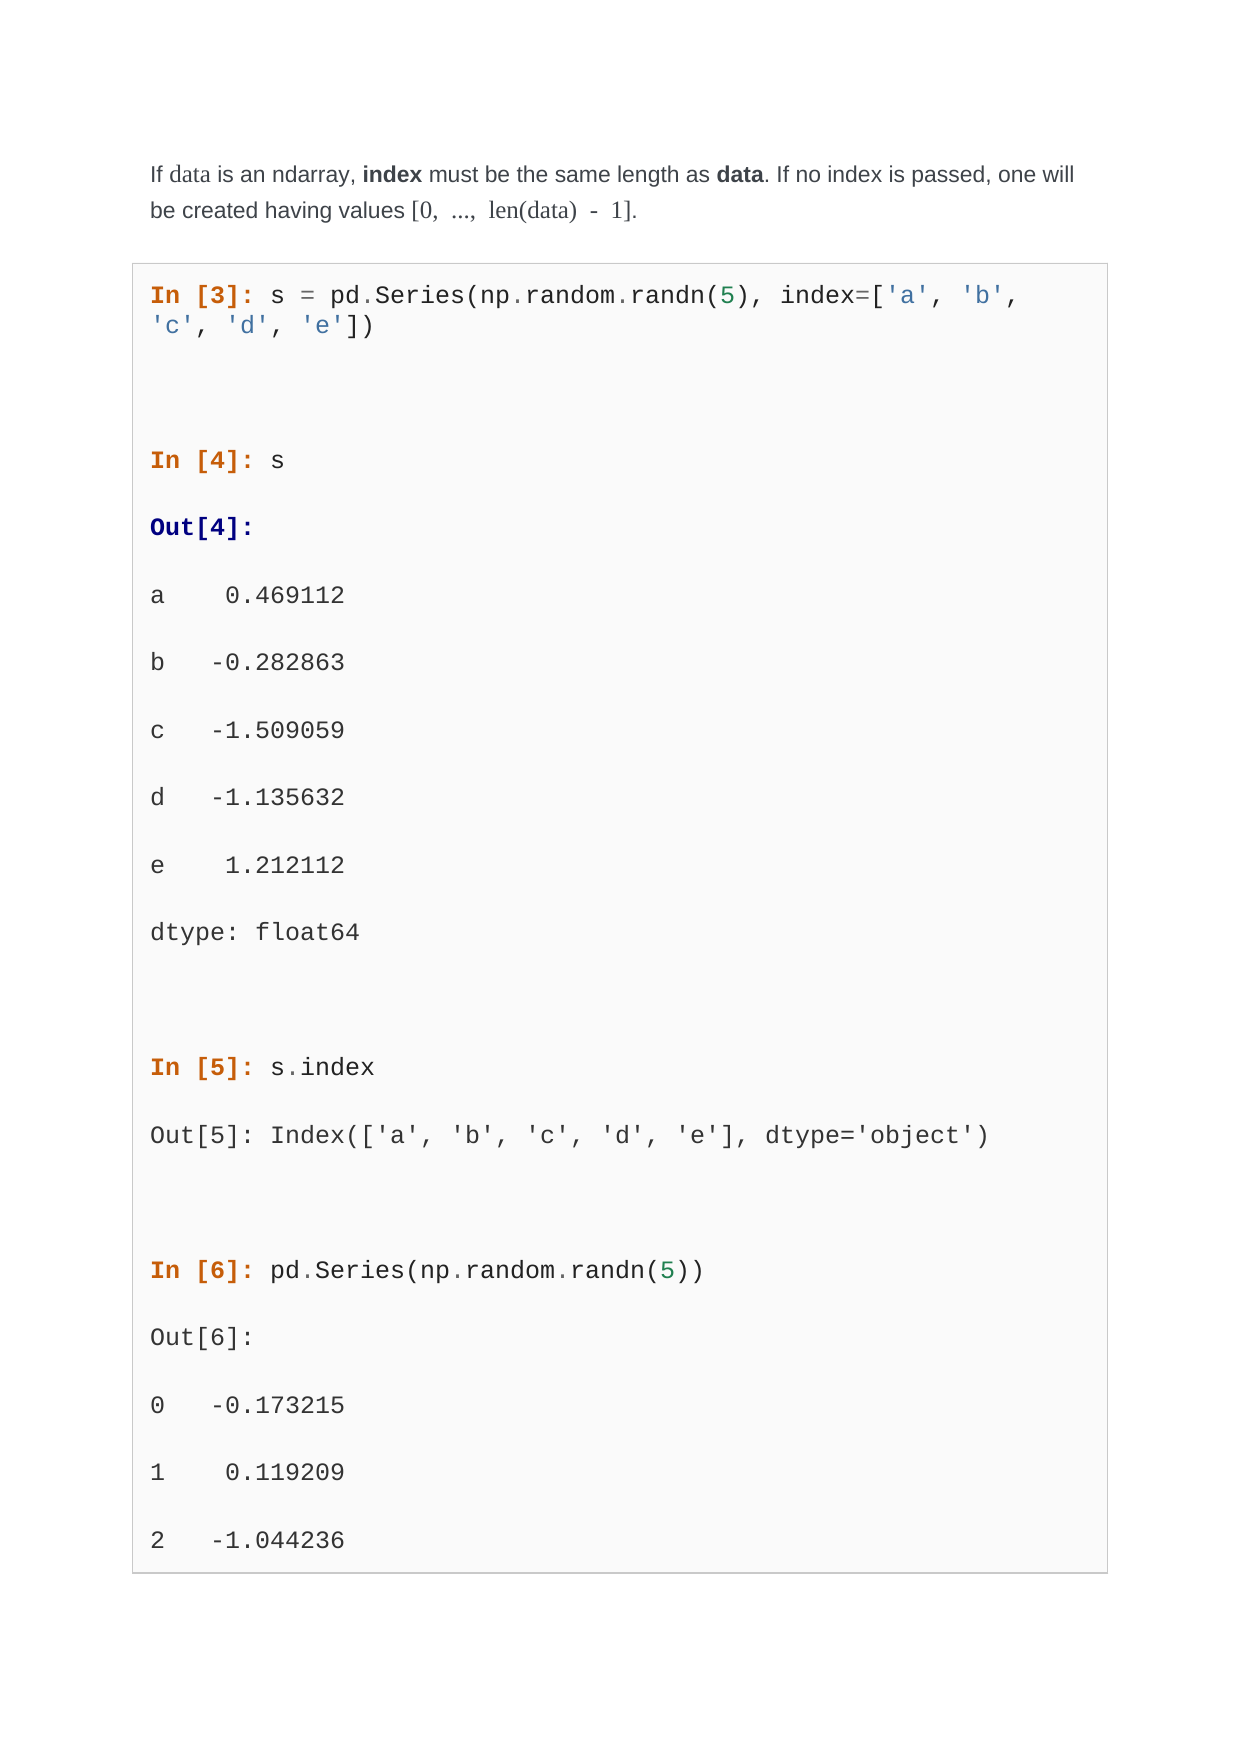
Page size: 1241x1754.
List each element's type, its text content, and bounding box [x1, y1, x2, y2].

text In [6]: pd.Series(np.random.randn(5)) [133, 1237, 1107, 1286]
text a 0.469112 [133, 562, 1107, 611]
text e 1.212112 [133, 832, 1107, 881]
text d -1.135632 [133, 765, 1107, 813]
text 2 -1.044236 [133, 1507, 1107, 1572]
text In [3]: s = pd.Series(np.random.randn(5), index=['a', 'b', 'c', 'd', 'e']) [133, 264, 1107, 341]
text dtype: float64 [133, 900, 1107, 948]
text In [5]: s.index [133, 1035, 1107, 1083]
text Out[4]: [133, 495, 1107, 543]
text 1 0.119209 [133, 1440, 1107, 1488]
text Out[6]: [133, 1305, 1107, 1353]
text In [4]: s [133, 427, 1107, 476]
text If data is an ndarray, index must be the same length as data. If no index is passed, one will be created having values [0, ..., len(data) - 1]. [150, 150, 1090, 225]
text b -0.282863 [133, 630, 1107, 678]
text c -1.509059 [133, 697, 1107, 746]
text Out[5]: Index(['a', 'b', 'c', 'd', 'e'], dtype='object') [133, 1102, 1107, 1151]
text 0 -0.173215 [133, 1372, 1107, 1421]
